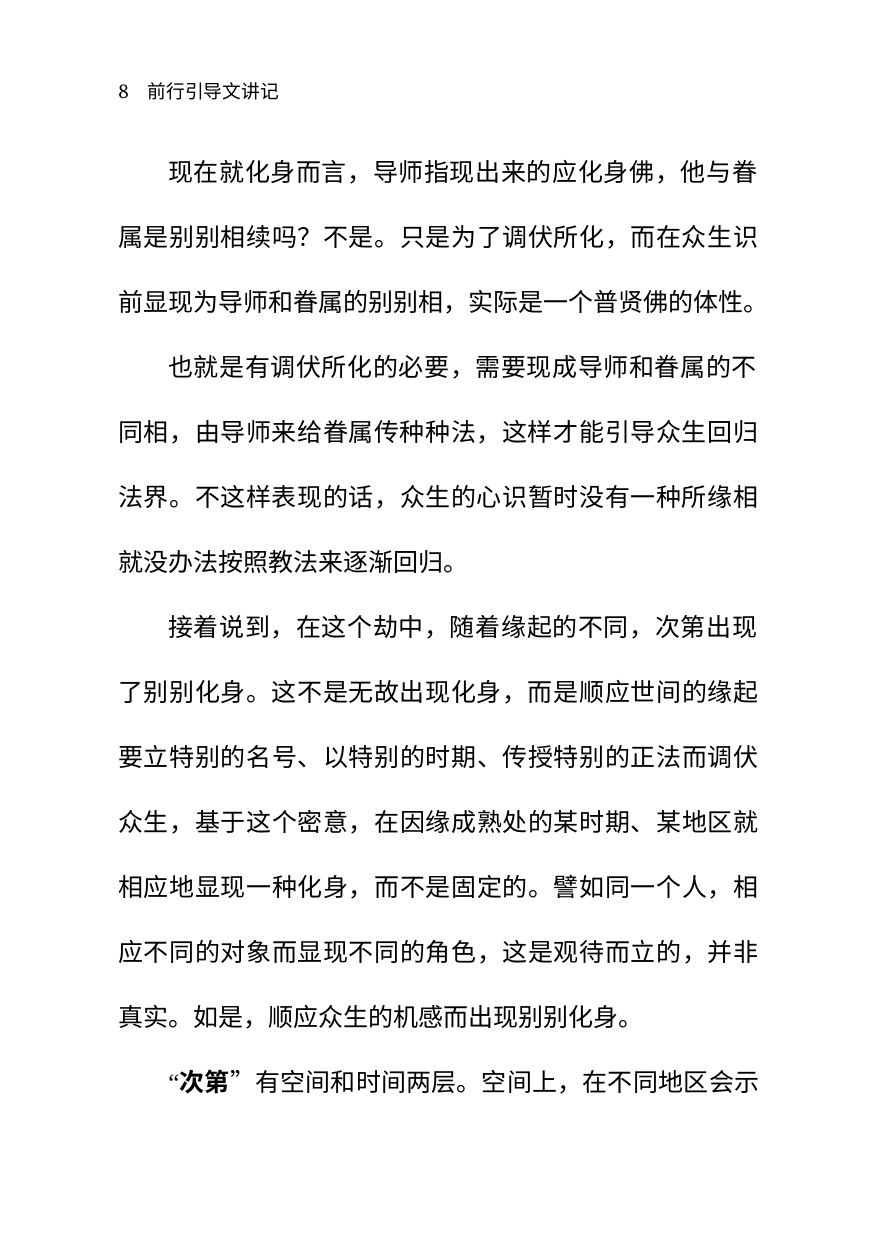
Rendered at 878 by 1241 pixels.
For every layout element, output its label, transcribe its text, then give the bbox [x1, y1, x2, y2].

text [118, 1048, 759, 1113]
text 接着说到，在这个劫中，随着缘起的不同，次第出现了别别化身。这不是无故出现化身，而是顺应世间的缘起，要立特别的名号、以特别的时期、传授特别的正法而调伏众生，基于这个密意，在因缘成熟处的某时期、某地区就相应地显现一种化身，而不是固定的。譬如同一个人，相应不同的对象而显现不同的角色，这是观待而立的，并非真实。如是，顺应众生的机感而出现别别化身。 [118, 593, 759, 1048]
text 也就是有调伏所化的必要，需要现成导师和眷属的不同相，由导师来给眷属传种种法，这样才能引导众生回归法界。不这样表现的话，众生的心识暂时没有一种所缘相，就没办法按照教法来逐渐回归。 [118, 333, 759, 593]
text 现在就化身而言，导师指现出来的应化身佛，他与眷属是别别相续吗？不是。只是为了调伏所化，而在众生识前显现为导师和眷属的别别相，实际是一个普贤佛的体性。 [118, 138, 759, 333]
